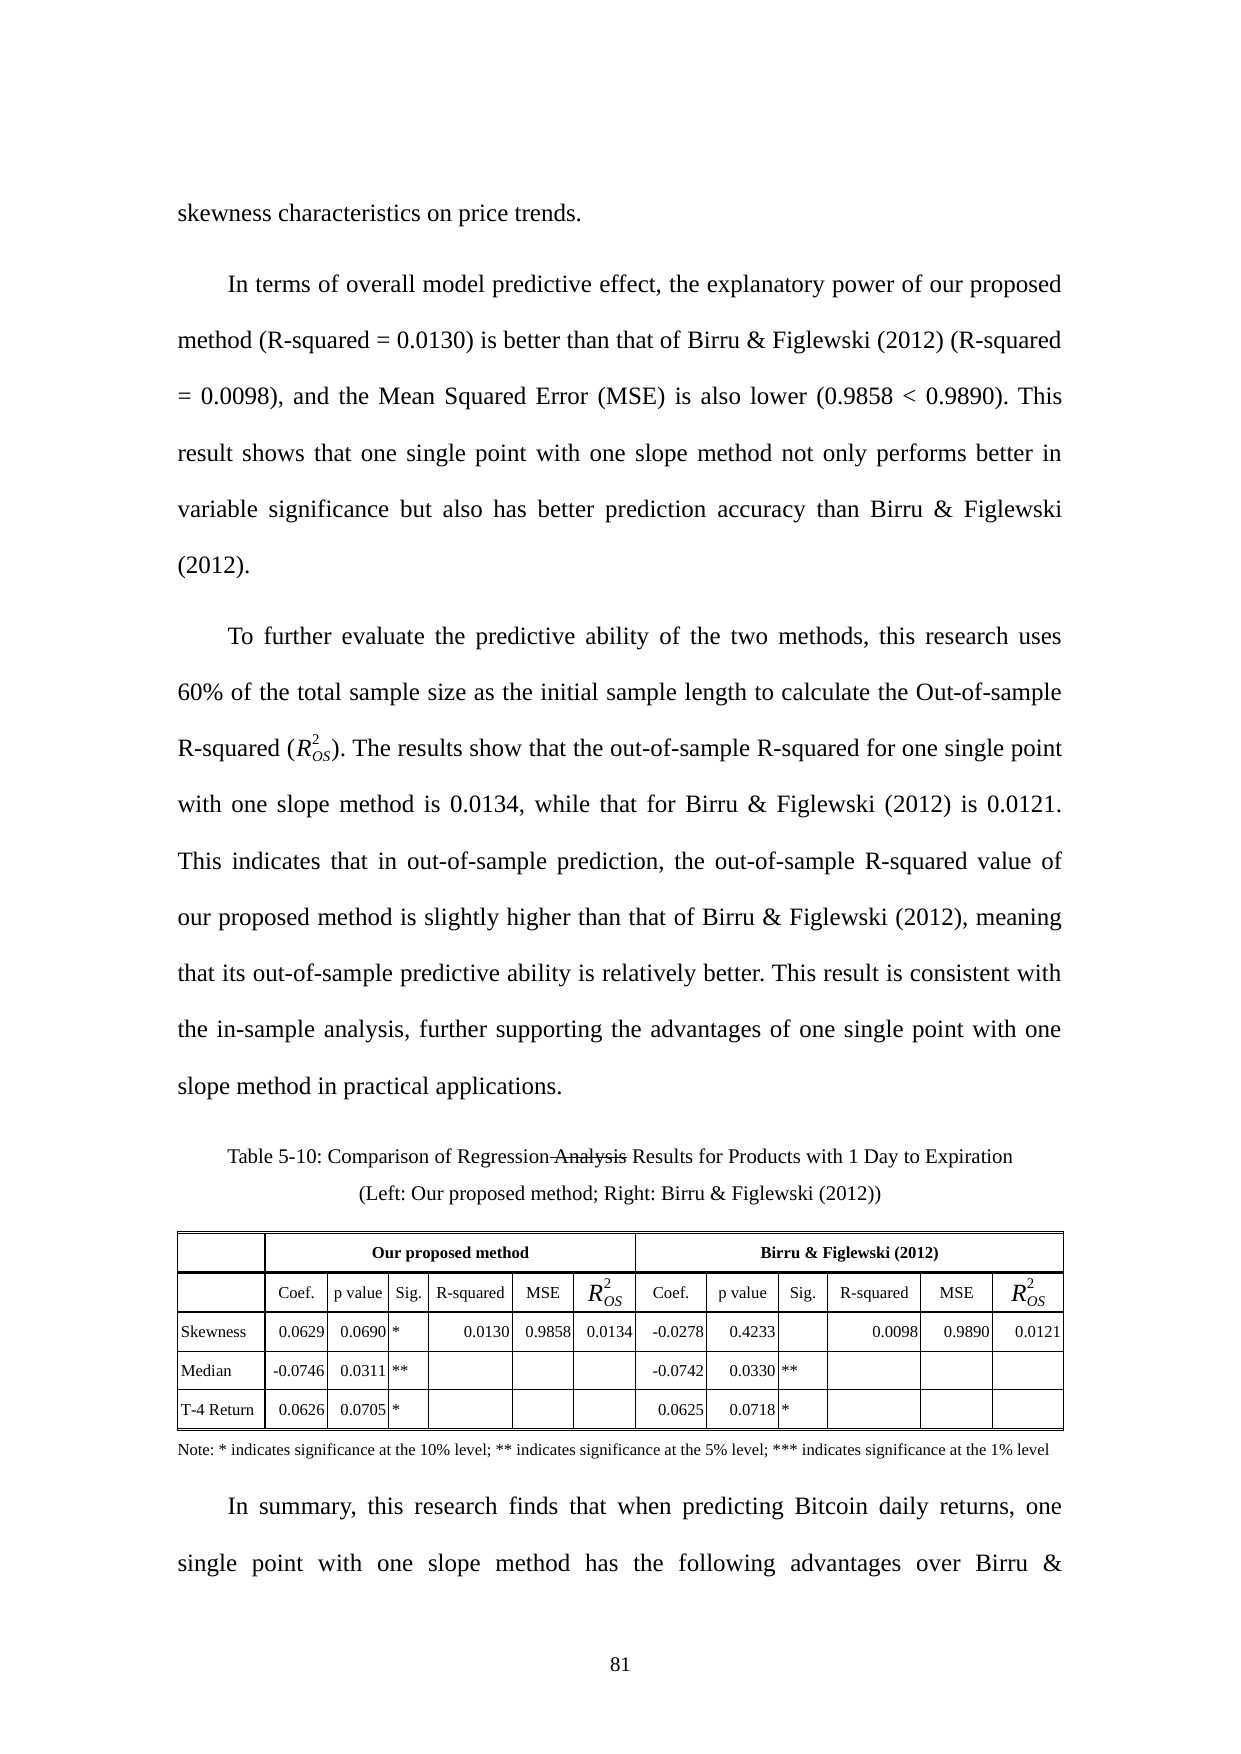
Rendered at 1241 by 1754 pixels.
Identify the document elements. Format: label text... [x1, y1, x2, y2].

table_cell 0.9858 [513, 1313, 573, 1351]
table_cell Median [178, 1352, 264, 1389]
table_cell [828, 1352, 920, 1389]
table_cell R-squared [828, 1274, 920, 1311]
table_cell [513, 1390, 573, 1428]
table_cell 0.0690 [328, 1313, 388, 1351]
table_cell 0.0625 [636, 1390, 706, 1428]
table_cell [429, 1390, 512, 1428]
text To further evaluate the predictive ability of the two methods, this research uses 60% of the total sample size as the initial sample length to calculate the Out-of-sample R-squared (). The results show that the out-of-sample R-squared for one single point with one slope method is 0.0134, while that for Birru & Figlewski (2012) is 0.0121. This indicates that in out-of-sample prediction, the out-of-sample R-squared value of our proposed method is slightly higher than that of Birru & Figlewski (2012), meaning that its out-of-sample predictive ability is relatively better. This result is consistent with the in-sample analysis, further supporting the advantages of one single point with one slope method in practical applications. [177, 616, 1063, 1104]
table_cell 0.0718 [707, 1390, 778, 1428]
table_cell 0.0629 [266, 1313, 327, 1351]
table_cell 0.4233 [707, 1313, 778, 1351]
table_cell [921, 1390, 992, 1428]
table_cell [513, 1352, 573, 1389]
table_cell [178, 1274, 264, 1311]
table_cell [921, 1352, 992, 1389]
text In terms of overall model predictive effect, the explanatory power of our proposed method (R-squared = 0.0130) is better than that of Birru & Figlewski (2012) (R-squared = 0.0098), and the Mean Squared Error (MSE) is also lower (0.9858 < 0.9890). This result shows that one single point with one slope method not only performs better in variable significance but also has better prediction accuracy than Birru & Figlewski (2012). [177, 264, 1063, 583]
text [177, 194, 1063, 231]
table_header [178, 1234, 264, 1271]
table_cell Sig. [389, 1274, 428, 1311]
table_cell [993, 1352, 1063, 1389]
table_cell 0.0311 [328, 1352, 388, 1389]
table_cell Skewness [178, 1313, 264, 1351]
table_cell ** [779, 1352, 827, 1389]
table_cell -0.0746 [266, 1352, 327, 1389]
table_cell * [779, 1390, 827, 1428]
table_cell 0.0134 [574, 1313, 635, 1351]
table_cell MSE [921, 1274, 992, 1311]
table_cell Coef. [636, 1274, 706, 1311]
table_header Birru & Figlewski (2012) [636, 1234, 1063, 1271]
table_cell [828, 1390, 920, 1428]
table_cell p value [328, 1274, 388, 1311]
table_cell Coef. [266, 1274, 327, 1311]
table_cell [574, 1390, 635, 1428]
table_cell 0.9890 [921, 1313, 992, 1351]
table_cell T-4 Return [178, 1390, 264, 1428]
table_cell 0.0626 [266, 1390, 327, 1428]
table_cell 0.0121 [993, 1313, 1063, 1351]
table_cell [574, 1352, 635, 1389]
table_cell 0.0705 [328, 1390, 388, 1428]
table_cell ** [389, 1352, 428, 1389]
table_cell p value [707, 1274, 778, 1311]
table_cell 0.0330 [707, 1352, 778, 1389]
table_cell Sig. [779, 1274, 827, 1311]
table_cell 0.0130 [429, 1313, 512, 1351]
table_cell 0.0098 [828, 1313, 920, 1351]
table_cell * [389, 1313, 428, 1351]
text Note: * indicates significance at the 10% level; ** indicates significance at the 5% level; *** indicates significance at the 1% level [177, 1431, 1063, 1468]
table_cell [779, 1313, 827, 1351]
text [177, 1487, 1063, 1581]
table_cell R-squared [429, 1274, 512, 1311]
table_cell [574, 1274, 635, 1311]
table_cell [993, 1274, 1063, 1311]
table_cell -0.0278 [636, 1313, 706, 1351]
table_header Our proposed method [266, 1234, 635, 1271]
table_cell * [389, 1390, 428, 1428]
table_cell MSE [513, 1274, 573, 1311]
table_cell [429, 1352, 512, 1389]
table_cell -0.0742 [636, 1352, 706, 1389]
table_cell [993, 1390, 1063, 1428]
